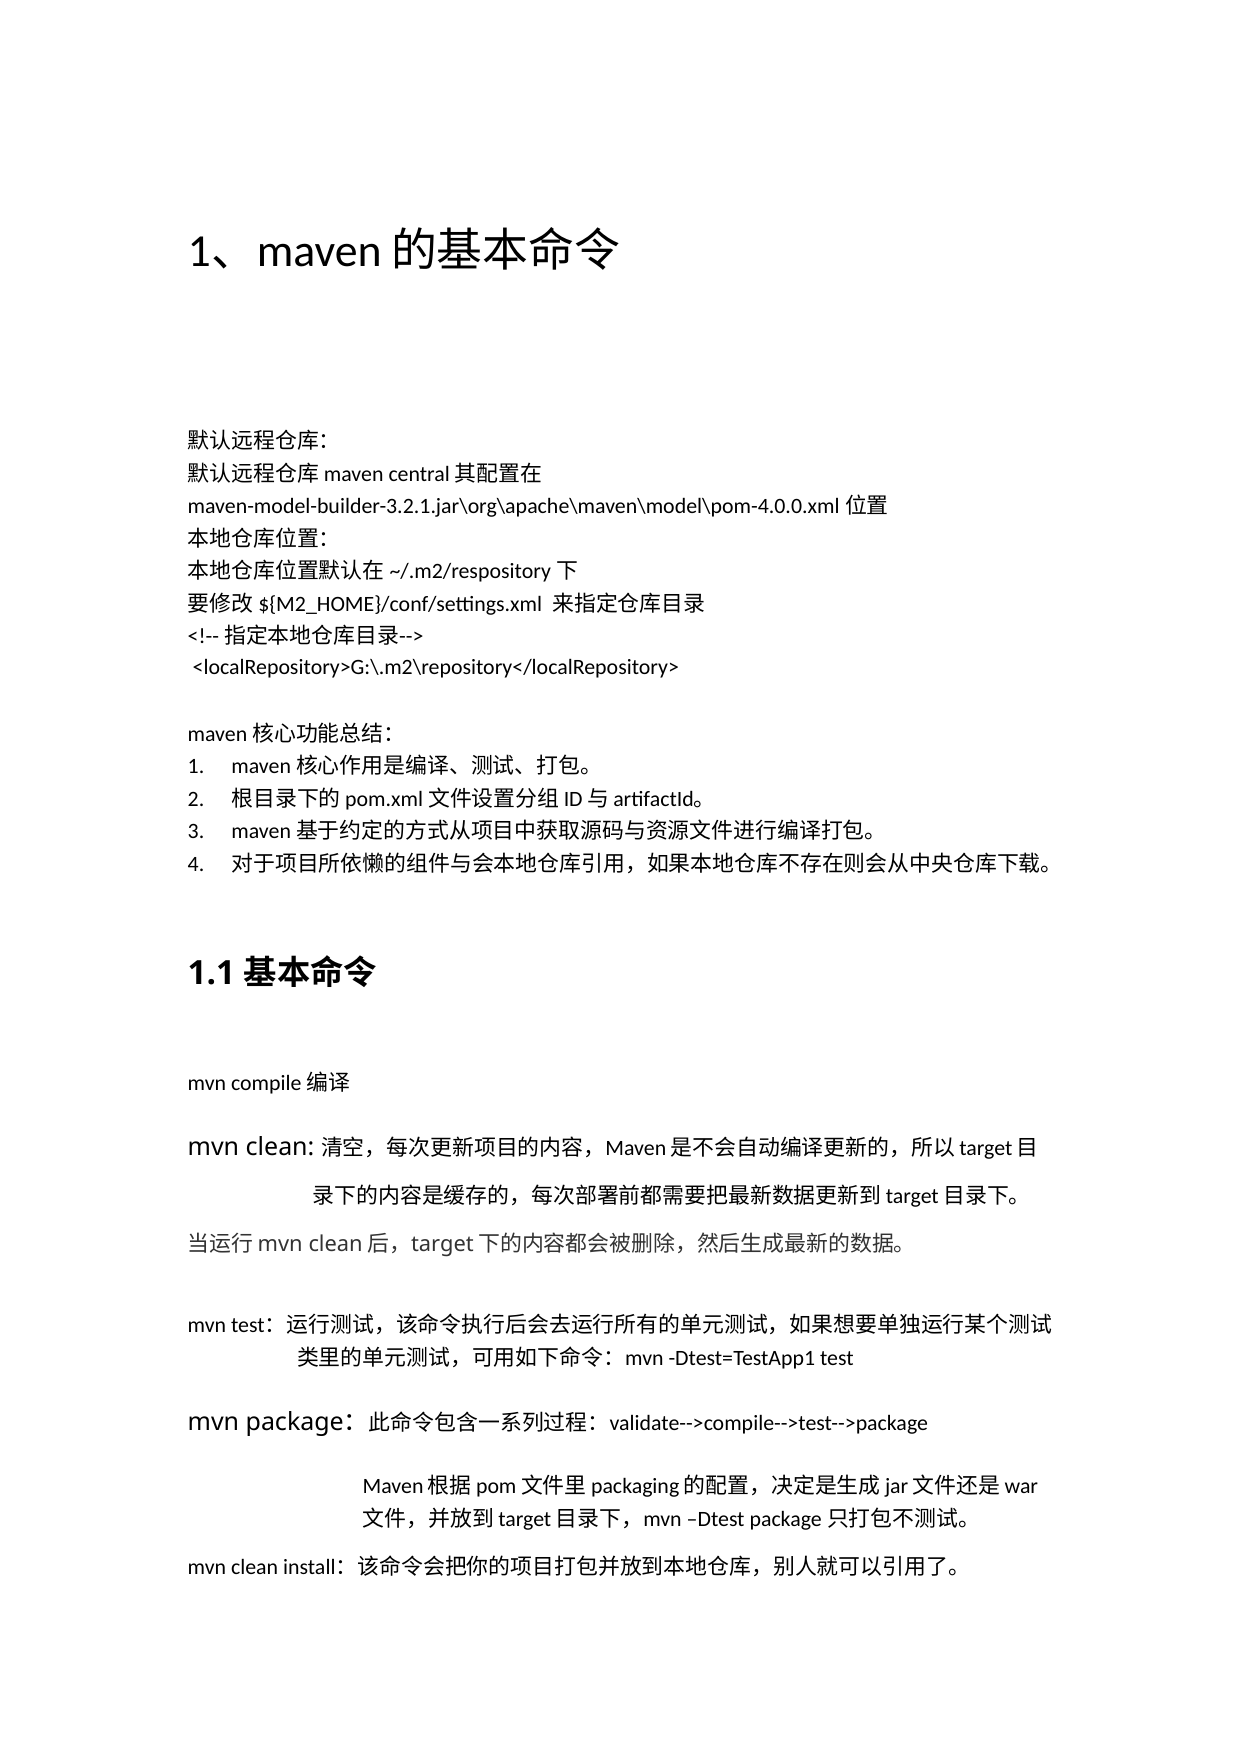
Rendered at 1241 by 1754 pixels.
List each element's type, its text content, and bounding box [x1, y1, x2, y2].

subtitle 1、maven的基本命令 [187, 197, 1053, 295]
list maven 基于约定的方式从项目中获取源码与资源文件进行编译打包。 [187, 813, 1053, 845]
text mvn clean: 清空，每次更新项目的内容，Maven是不会自动编译更新的，所以target目录下的内容是缓存的，每次部署前都需要把最新数据更新到target目录下。 [187, 1113, 1053, 1210]
text maven 核心功能总结： [187, 715, 1053, 748]
subtitle 1.1 基本命令 [187, 937, 1053, 1002]
text <localRepository>G:\.m2\repository</localRepository> [187, 650, 1053, 683]
text mvn package：此命令包含一系列过程：validate-->compile-->test-->package [187, 1387, 1053, 1452]
text 当运行mvn clean后，target下的内容都会被删除，然后生成最新的数据。 [187, 1226, 1053, 1258]
text 默认远程仓库： [187, 423, 1053, 455]
text maven-model-builder-3.2.1.jar\org\apache\maven\model\pom-4.0.0.xml 位置 [187, 488, 1053, 520]
text mvn clean install：该命令会把你的项目打包并放到本地仓库，别人就可以引用了。 [187, 1548, 1053, 1581]
text mvn test：运行测试，该命令执行后会去运行所有的单元测试，如果想要单独运行某个测试类里的单元测试，可用如下命令：mvn -Dtest=TestApp1 test [187, 1307, 1053, 1372]
list 根目录下的pom.xml 文件设置分组ID与artifactId。 [187, 780, 1053, 813]
text Maven根据pom文件里packaging的配置，决定是生成jar文件还是war文件，并放到target目录下，mvn –Dtest package 只打包不测试。 [362, 1468, 1053, 1533]
text 本地仓库位置： [187, 520, 1053, 553]
list maven 核心作用是编译、测试、打包。 [187, 748, 1053, 780]
list 对于项目所依懒的组件与会本地仓库引用，如果本地仓库不存在则会从中央仓库下载。 [187, 845, 1053, 878]
text 要修改 ${M2_HOME}/conf/settings.xml 来指定仓库目录 [187, 585, 1053, 618]
text 默认远程仓库 maven central 其配置在 [187, 455, 1053, 488]
text 本地仓库位置默认在 ~/.m2/respository 下 [187, 553, 1053, 585]
text <!-- 指定本地仓库目录--> [187, 618, 1053, 650]
text mvn compile 编译 [187, 1065, 1053, 1097]
